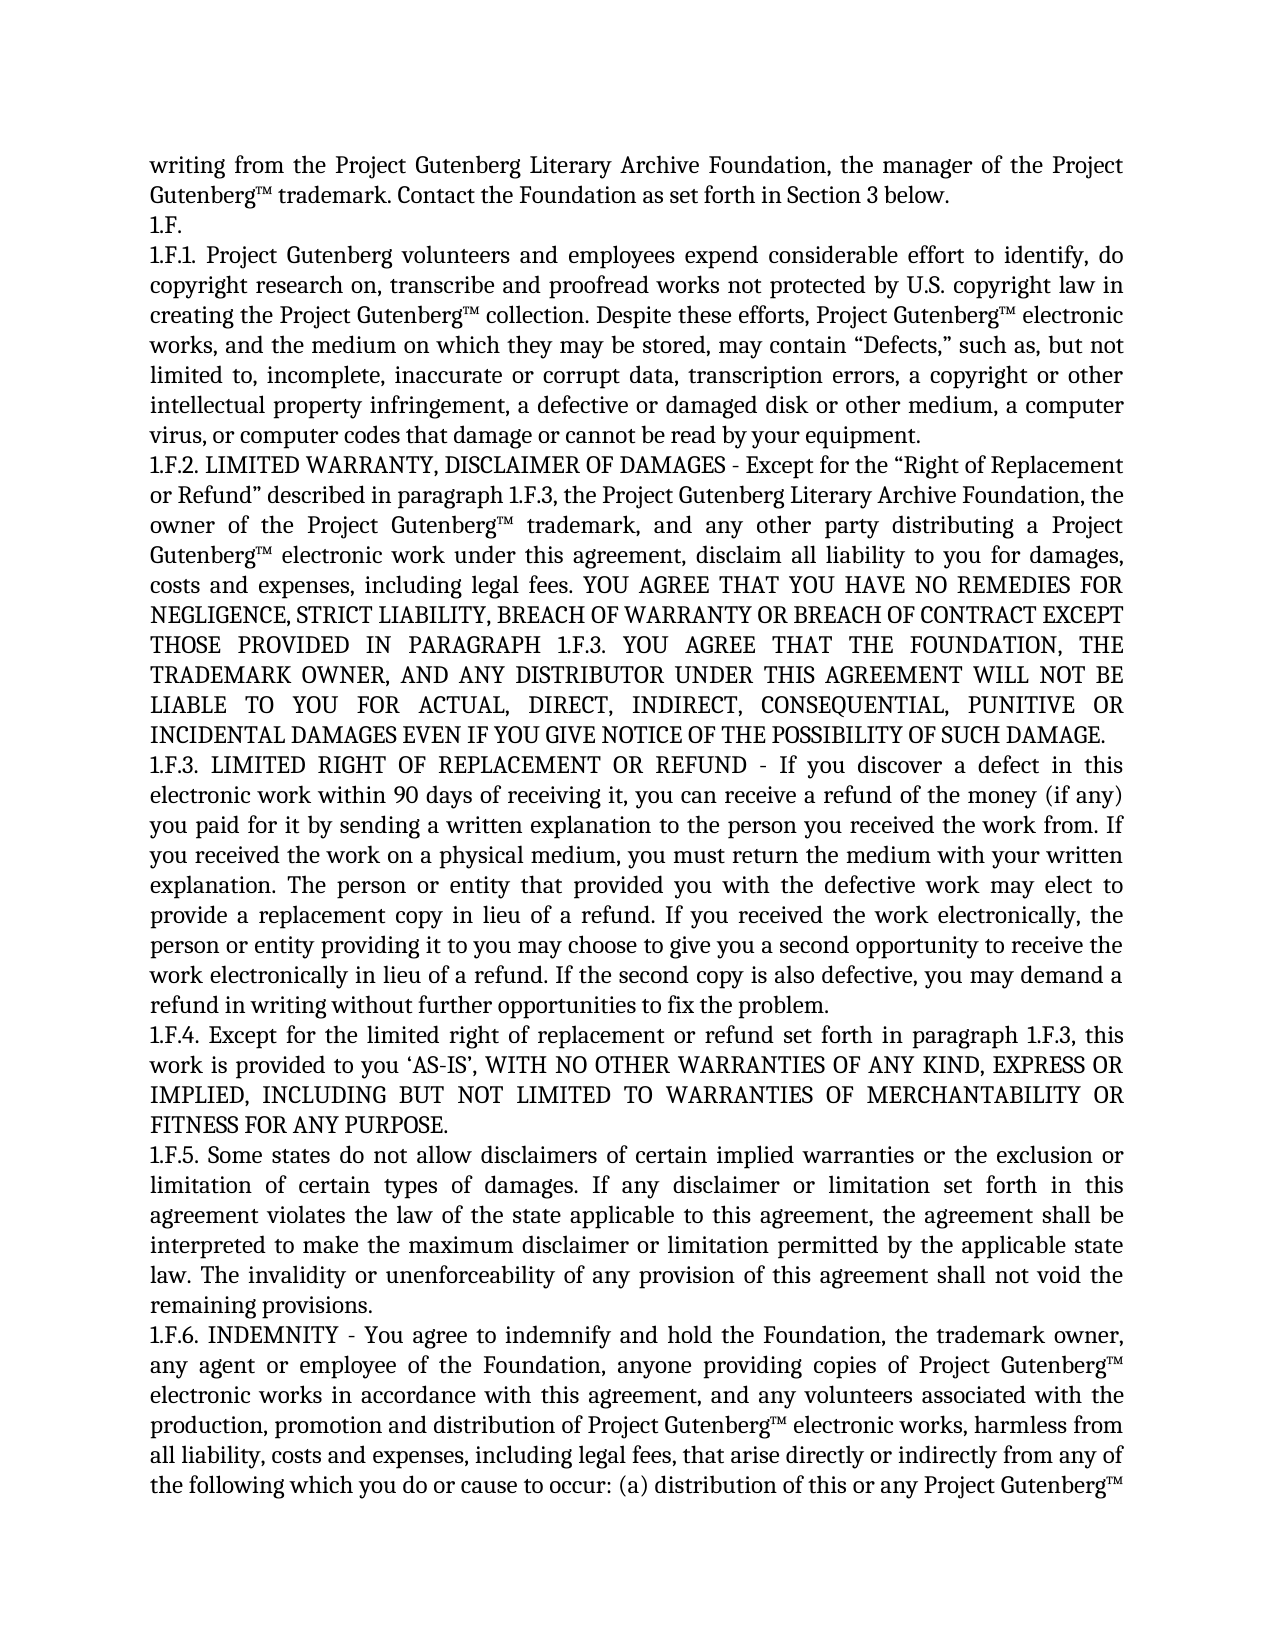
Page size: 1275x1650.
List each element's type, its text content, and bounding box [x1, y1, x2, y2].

text 1.F.1. Project Gutenberg volunteers and employees expend considerable effort to identify, do copyright research on, transcribe and proofread works not protected by U.S. copyright law in creating the Project Gutenberg™ collection. Despite these efforts, Project Gutenberg™ electronic works, and the medium on which they may be stored, may contain “Defects,” such as, but not limited to, incomplete, inaccurate or corrupt data, transcription errors, a copyright or other intellectual property infringement, a defective or damaged disk or other medium, a computer virus, or computer codes that damage or cannot be read by your equipment. [150, 240, 1125, 450]
text 1.F.3. LIMITED RIGHT OF REPLACEMENT OR REFUND - If you discover a defect in this electronic work within 90 days of receiving it, you can receive a refund of the money (if any) you paid for it by sending a written explanation to the person you received the work from. If you received the work on a physical medium, you must return the medium with your written explanation. The person or entity that provided you with the defective work may elect to provide a replacement copy in lieu of a refund. If you received the work electronically, the person or entity providing it to you may choose to give you a second opportunity to receive the work electronically in lieu of a refund. If the second copy is also defective, you may demand a refund in writing without further opportunities to fix the problem. [150, 750, 1125, 1020]
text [150, 150, 1125, 210]
text 1.F. [150, 210, 1125, 240]
text 1.F.2. LIMITED WARRANTY, DISCLAIMER OF DAMAGES - Except for the “Right of Replacement or Refund” described in paragraph 1.F.3, the Project Gutenberg Literary Archive Foundation, the owner of the Project Gutenberg™ trademark, and any other party distributing a Project Gutenberg™ electronic work under this agreement, disclaim all liability to you for damages, costs and expenses, including legal fees. YOU AGREE THAT YOU HAVE NO REMEDIES FOR NEGLIGENCE, STRICT LIABILITY, BREACH OF WARRANTY OR BREACH OF CONTRACT EXCEPT THOSE PROVIDED IN PARAGRAPH 1.F.3. YOU AGREE THAT THE FOUNDATION, THE TRADEMARK OWNER, AND ANY DISTRIBUTOR UNDER THIS AGREEMENT WILL NOT BE LIABLE TO YOU FOR ACTUAL, DIRECT, INDIRECT, CONSEQUENTIAL, PUNITIVE OR INCIDENTAL DAMAGES EVEN IF YOU GIVE NOTICE OF THE POSSIBILITY OF SUCH DAMAGE. [150, 450, 1125, 750]
text 1.F.4. Except for the limited right of replacement or refund set forth in paragraph 1.F.3, this work is provided to you ‘AS-IS’, WITH NO OTHER WARRANTIES OF ANY KIND, EXPRESS OR IMPLIED, INCLUDING BUT NOT LIMITED TO WARRANTIES OF MERCHANTABILITY OR FITNESS FOR ANY PURPOSE. [150, 1020, 1125, 1140]
text 1.F.5. Some states do not allow disclaimers of certain implied warranties or the exclusion or limitation of certain types of damages. If any disclaimer or limitation set forth in this agreement violates the law of the state applicable to this agreement, the agreement shall be interpreted to make the maximum disclaimer or limitation permitted by the applicable state law. The invalidity or unenforceability of any provision of this agreement shall not void the remaining provisions. [150, 1140, 1125, 1320]
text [150, 1320, 1125, 1500]
